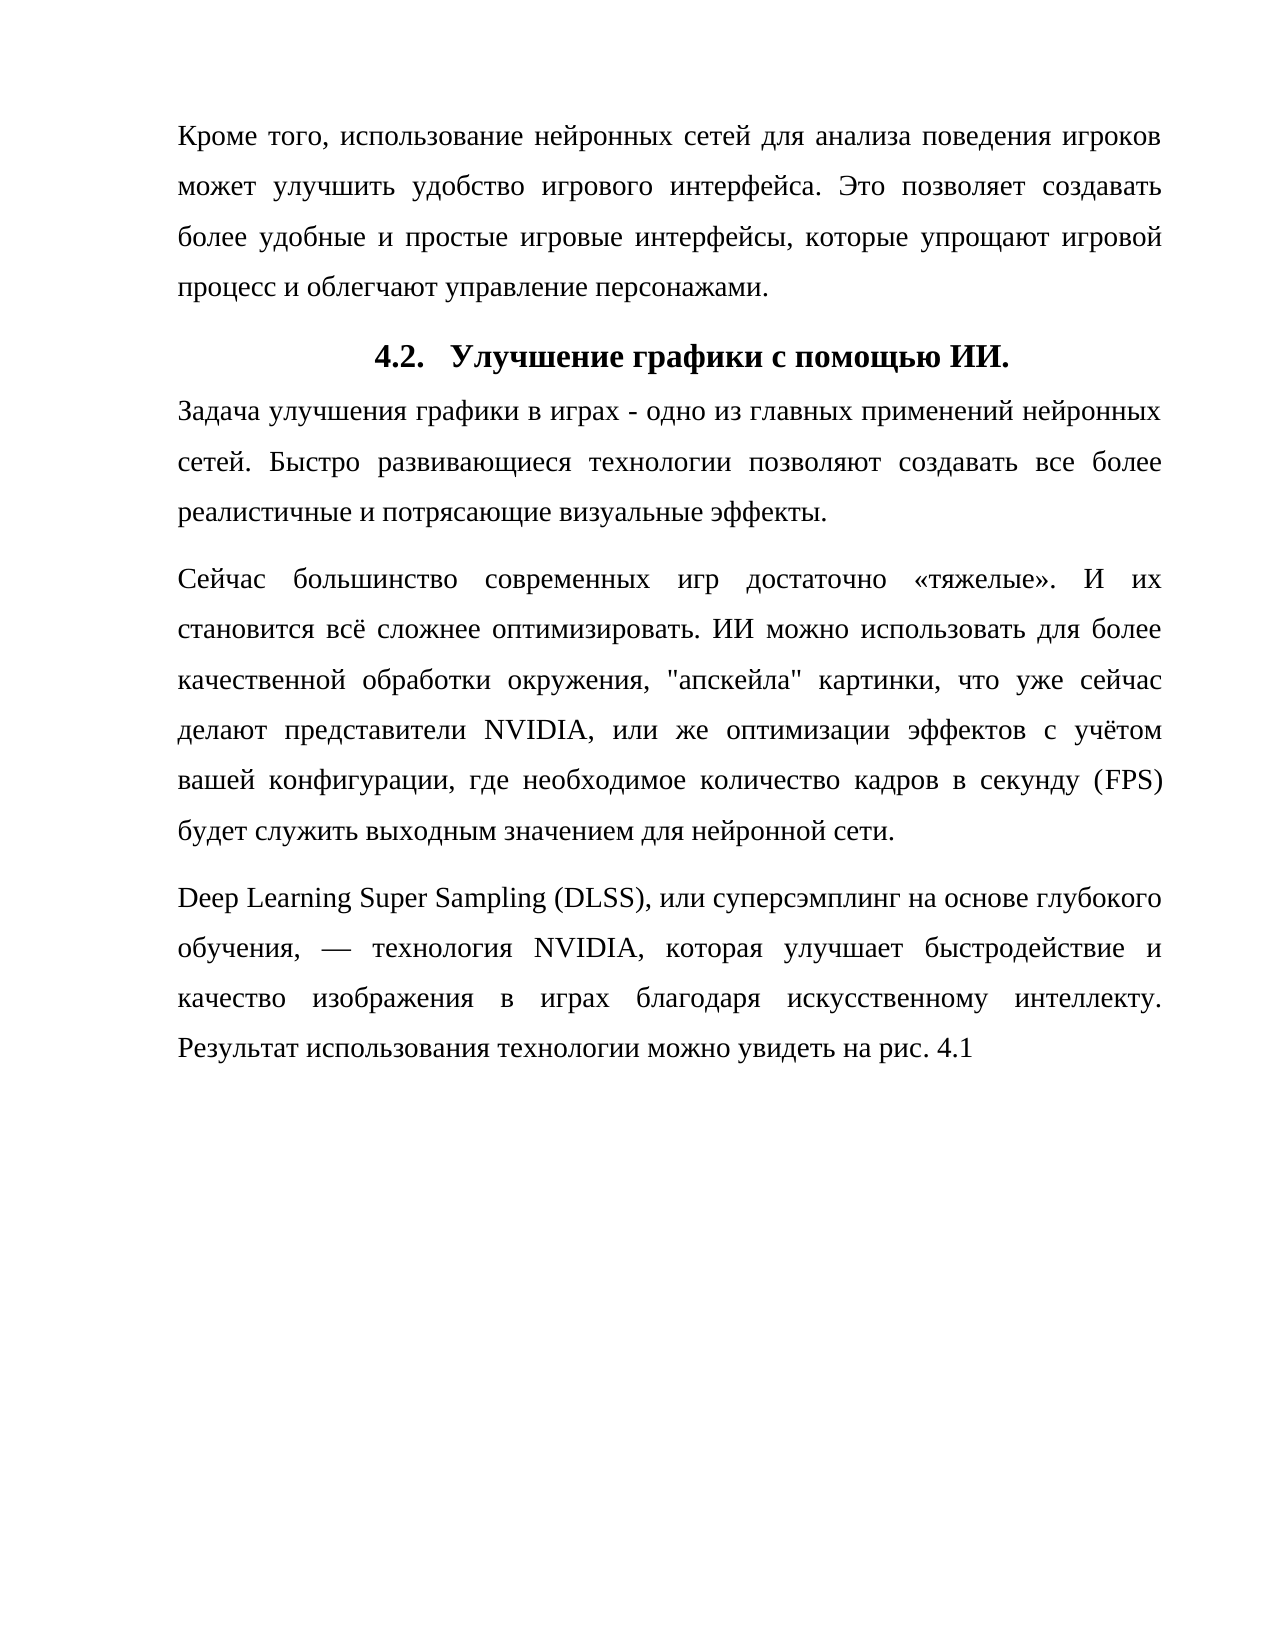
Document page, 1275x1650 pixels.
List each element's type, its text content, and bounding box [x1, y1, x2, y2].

text Сейчас большинство современных игр достаточно «тяжелые». И их становится всё сложнее оптимизировать. ИИ можно использовать для более качественной обработки окружения, "апскейла" картинки, что уже сейчас делают представители NVIDIA, или же оптимизации эффектов с учётом вашей конфигурации, где необходимое количество кадров в секунду (FPS) будет служить выходным значением для нейронной сети. [177, 561, 1163, 846]
list Улучшение графики с помощью ИИ. [221, 336, 1163, 374]
text Deep Learning Super Sampling (DLSS), или суперсэмплинг на основе глубокого обучения, — технология NVIDIA, которая улучшает быстродействие и качество изображения в играх благодаря искусственному интеллекту. Результат использования технологии можно увидеть на рис. 4.1 [177, 880, 1163, 1064]
text Кроме того, использование нейронных сетей для анализа поведения игроков может улучшить удобство игрового интерфейса. Это позволяет создавать более удобные и простые игровые интерфейсы, которые упрощают игровой процесс и облегчают управление персонажами. [177, 118, 1163, 303]
list Задача улучшения графики в играх - одно из главных применений нейронных сетей. Быстро развивающиеся технологии позволяют создавать все более реалистичные и потрясающие визуальные эффекты. [177, 393, 1163, 528]
